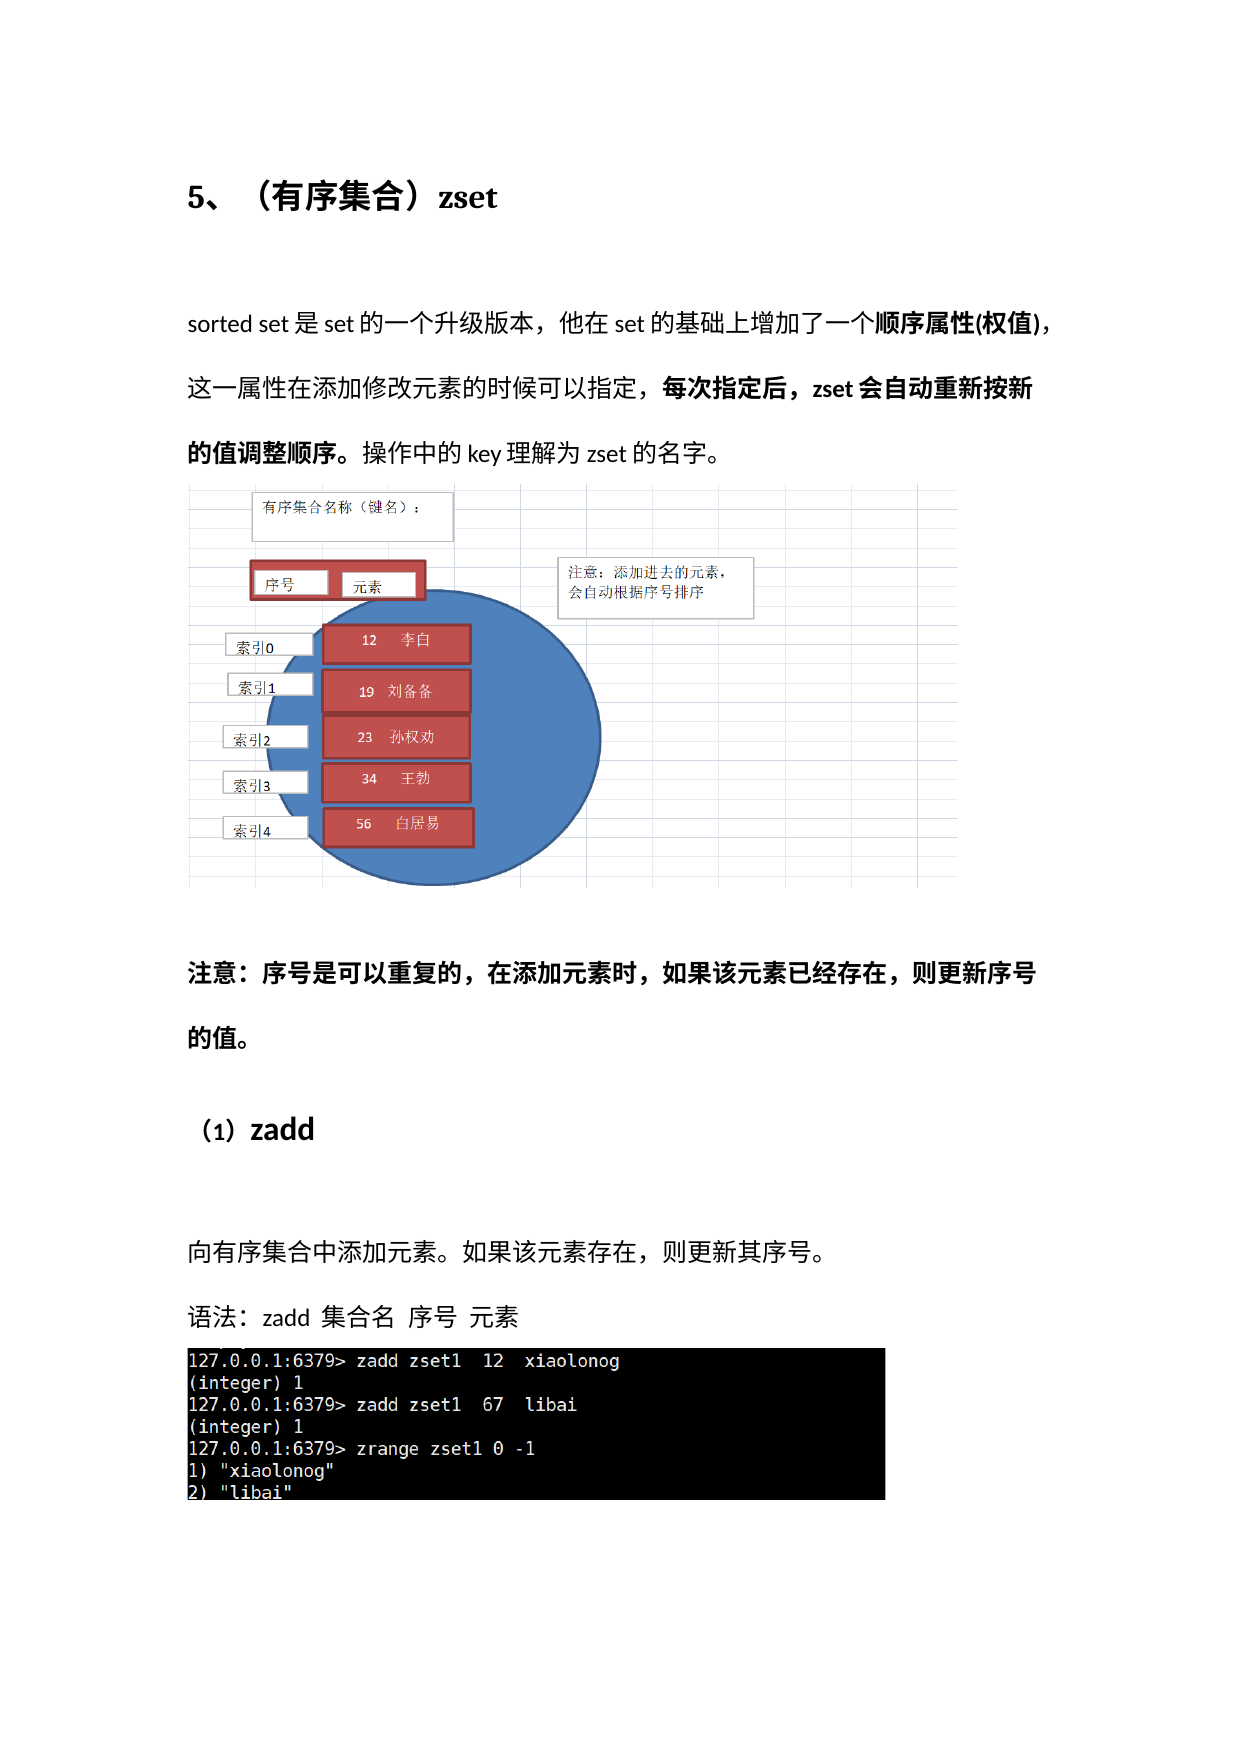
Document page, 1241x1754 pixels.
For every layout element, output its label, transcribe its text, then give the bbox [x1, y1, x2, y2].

text 注意：序号是可以重复的，在添加元素时，如果该元素已经存在，则更新序号的值。 [187, 939, 1053, 1069]
text 向有序集合中添加元素。如果该元素存在，则更新其序号。 [187, 1218, 1053, 1283]
picture [187, 1348, 886, 1500]
subtitle （1）zadd [187, 1096, 1053, 1161]
picture [187, 484, 958, 888]
text sorted set是set的一个升级版本，他在set的基础上增加了一个顺序属性(权值)，这一属性在添加修改元素的时候可以指定，每次指定后，zset会自动重新按新的值调整顺序。操作中的key理解为zset的名字。 [187, 289, 1053, 484]
text 语法：zadd 集合名 序号 元素 [187, 1283, 1053, 1348]
subtitle 5、（有序集合）zset [187, 162, 1053, 227]
